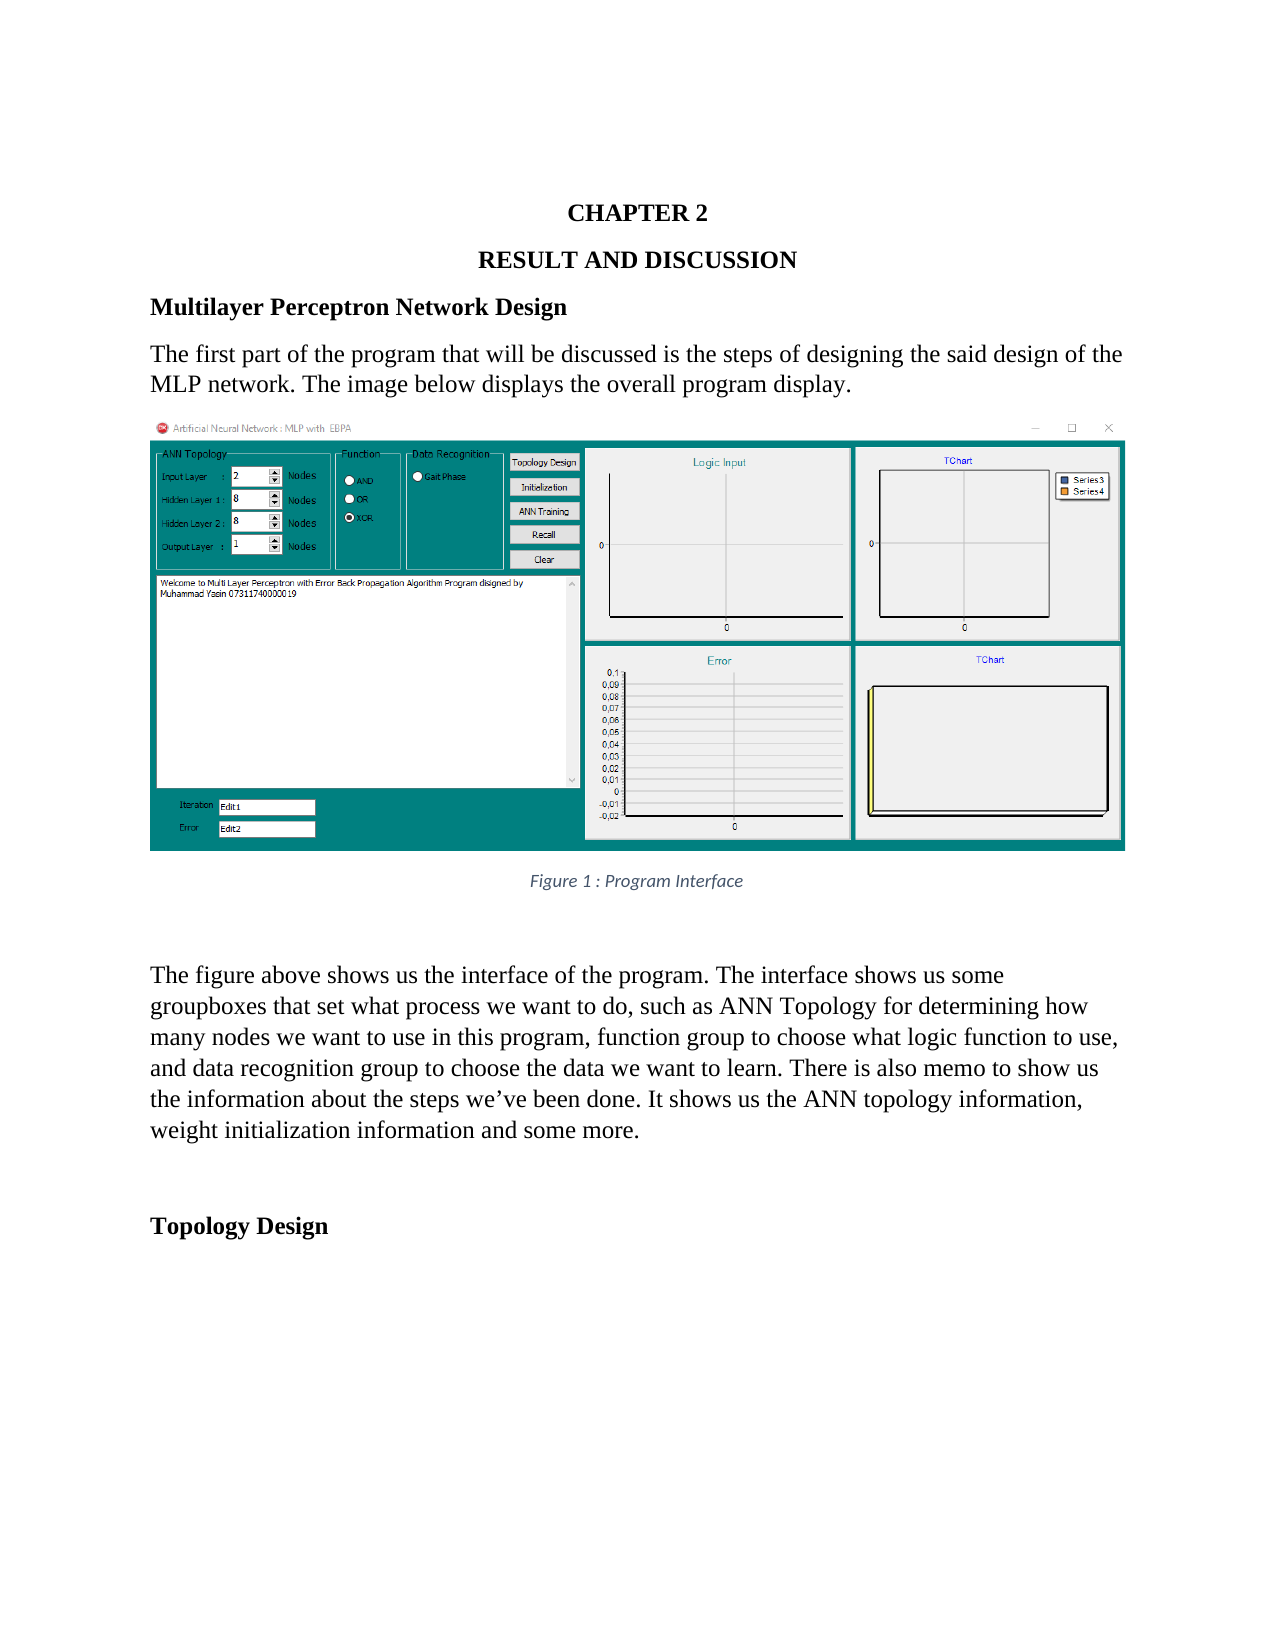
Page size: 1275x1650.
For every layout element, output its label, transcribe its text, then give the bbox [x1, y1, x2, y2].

text CHAPTER 2 [150, 198, 1125, 226]
picture [150, 416, 1125, 851]
text The first part of the program that will be discussed is the steps of designing the said design of the MLP network. The image below displays the overall program display. [150, 339, 1125, 398]
text RESULT AND DISCUSSION [150, 245, 1125, 273]
text Multilayer Perceptron Network Design [150, 292, 1125, 321]
text The figure above shows us the interface of the program. The interface shows us some groupboxes that set what process we want to do, such as ANN Topology for determining how many nodes we want to use in this program, function group to choose what logic function to use, and data recognition group to choose the data we want to learn. There is also memo to show us the information about the steps we’ve been done. It shows us the ANN topology information, weight initialization information and some more. [150, 960, 1125, 1144]
text Topology Design [150, 1211, 1125, 1240]
